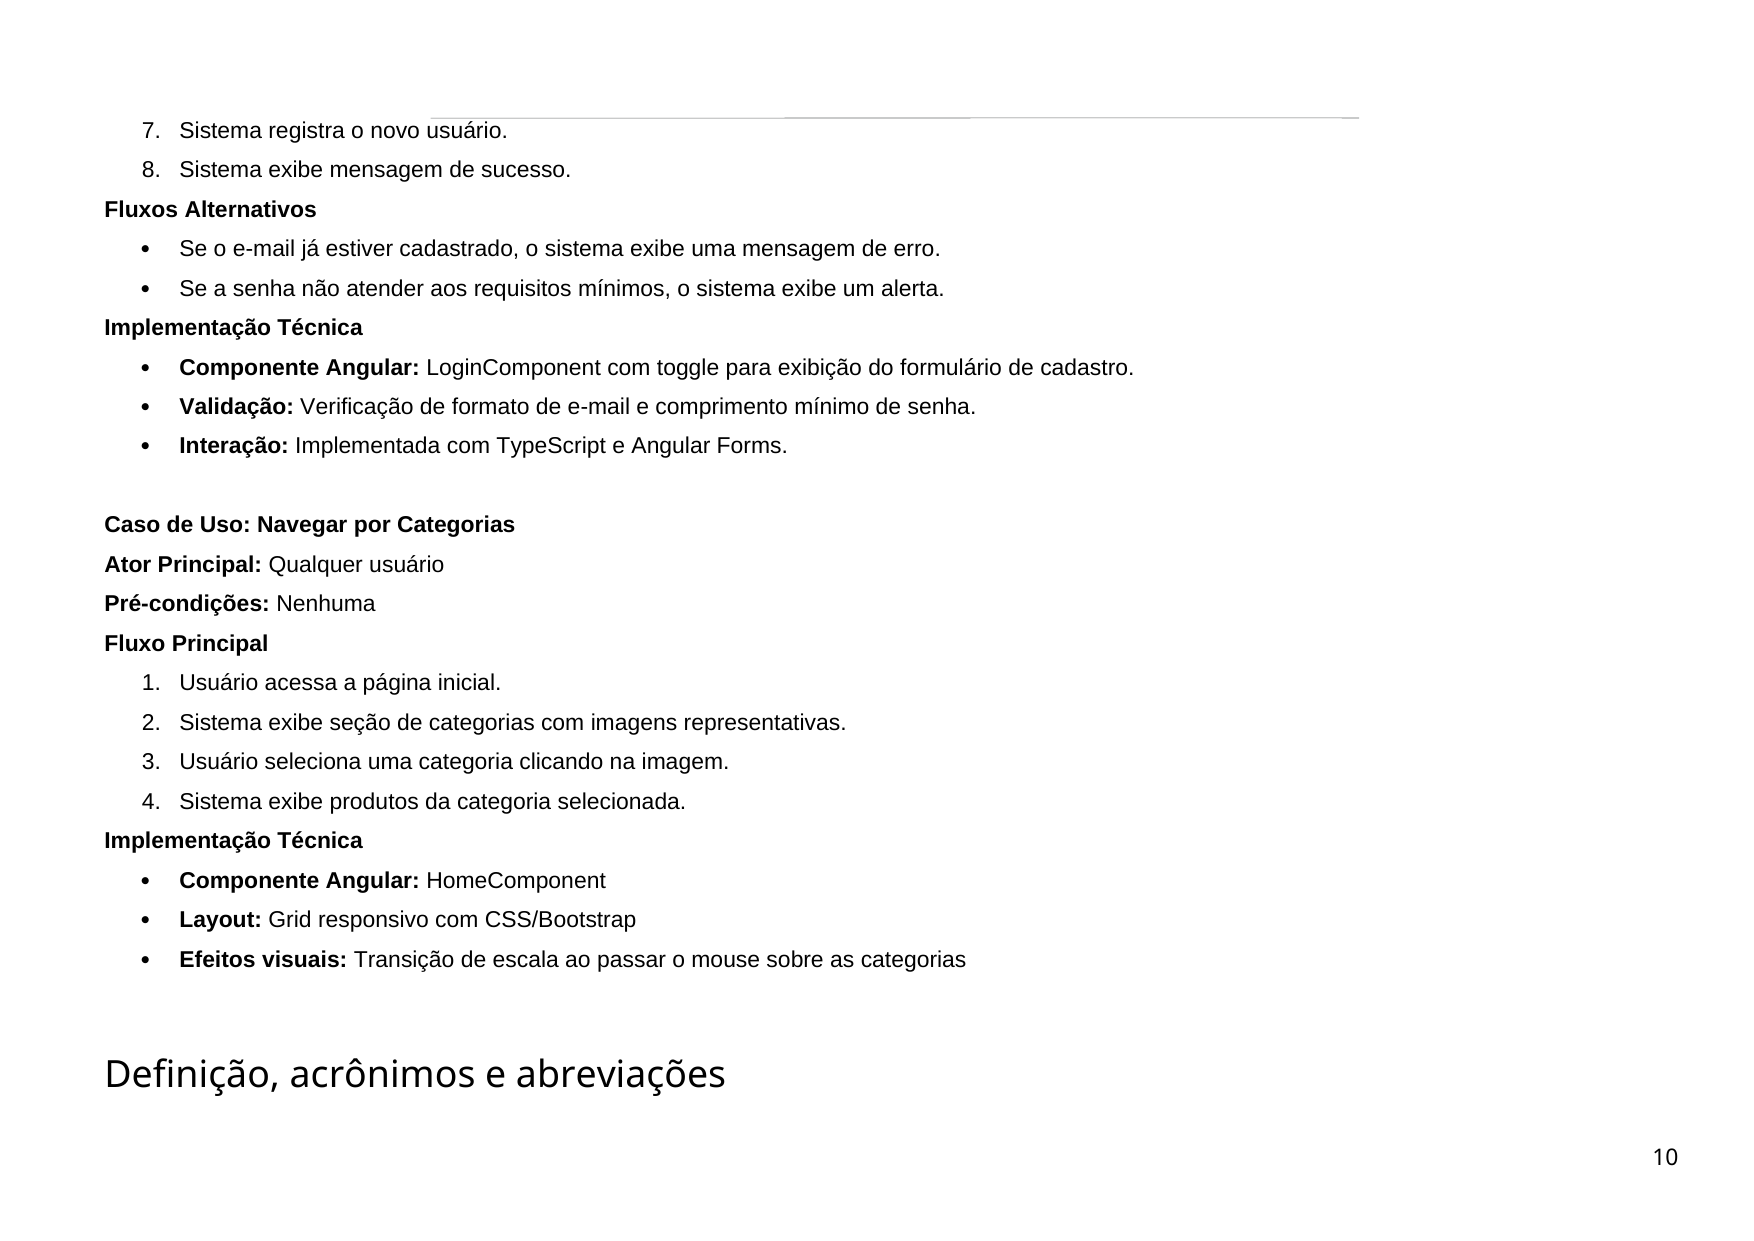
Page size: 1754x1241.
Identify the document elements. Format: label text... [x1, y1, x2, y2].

list Sistema exibe mensagem de sucesso. [142, 156, 1648, 182]
text Fluxo Principal [104, 630, 1648, 656]
list Usuário acessa a página inicial. [142, 669, 1648, 696]
list Validação: Verificação de formato de e-mail e comprimento mínimo de senha. [142, 393, 1648, 419]
text Caso de Uso: Navegar por Categorias [104, 511, 1648, 538]
list Interação: Implementada com TypeScript e Angular Forms. [142, 432, 1648, 459]
subtitle Definição, acrônimos e abreviações [104, 1047, 1648, 1098]
list Sistema exibe seção de categorias com imagens representativas. [142, 709, 1648, 735]
text Implementação Técnica [104, 314, 1648, 340]
list Se a senha não atender aos requisitos mínimos, o sistema exibe um alerta. [142, 274, 1648, 301]
text Implementação Técnica [104, 827, 1648, 854]
list Componente Angular: LoginComponent com toggle para exibição do formulário de cadastro. [142, 353, 1648, 380]
list Efeitos visuais: Transição de escala ao passar o mouse sobre as categorias [142, 946, 1648, 972]
list Componente Angular: HomeComponent [142, 867, 1648, 893]
list Se o e-mail já estiver cadastrado, o sistema exibe uma mensagem de erro. [142, 235, 1648, 261]
list Usuário seleciona uma categoria clicando na imagem. [142, 748, 1648, 775]
list Sistema registra o novo usuário. [142, 117, 1648, 143]
text Fluxos Alternativos [104, 196, 1648, 222]
list Sistema exibe produtos da categoria selecionada. [142, 788, 1648, 814]
text Ator Principal: Qualquer usuário Pré-condições: Nenhuma [104, 551, 1648, 617]
list Layout: Grid responsivo com CSS/Bootstrap [142, 906, 1648, 933]
